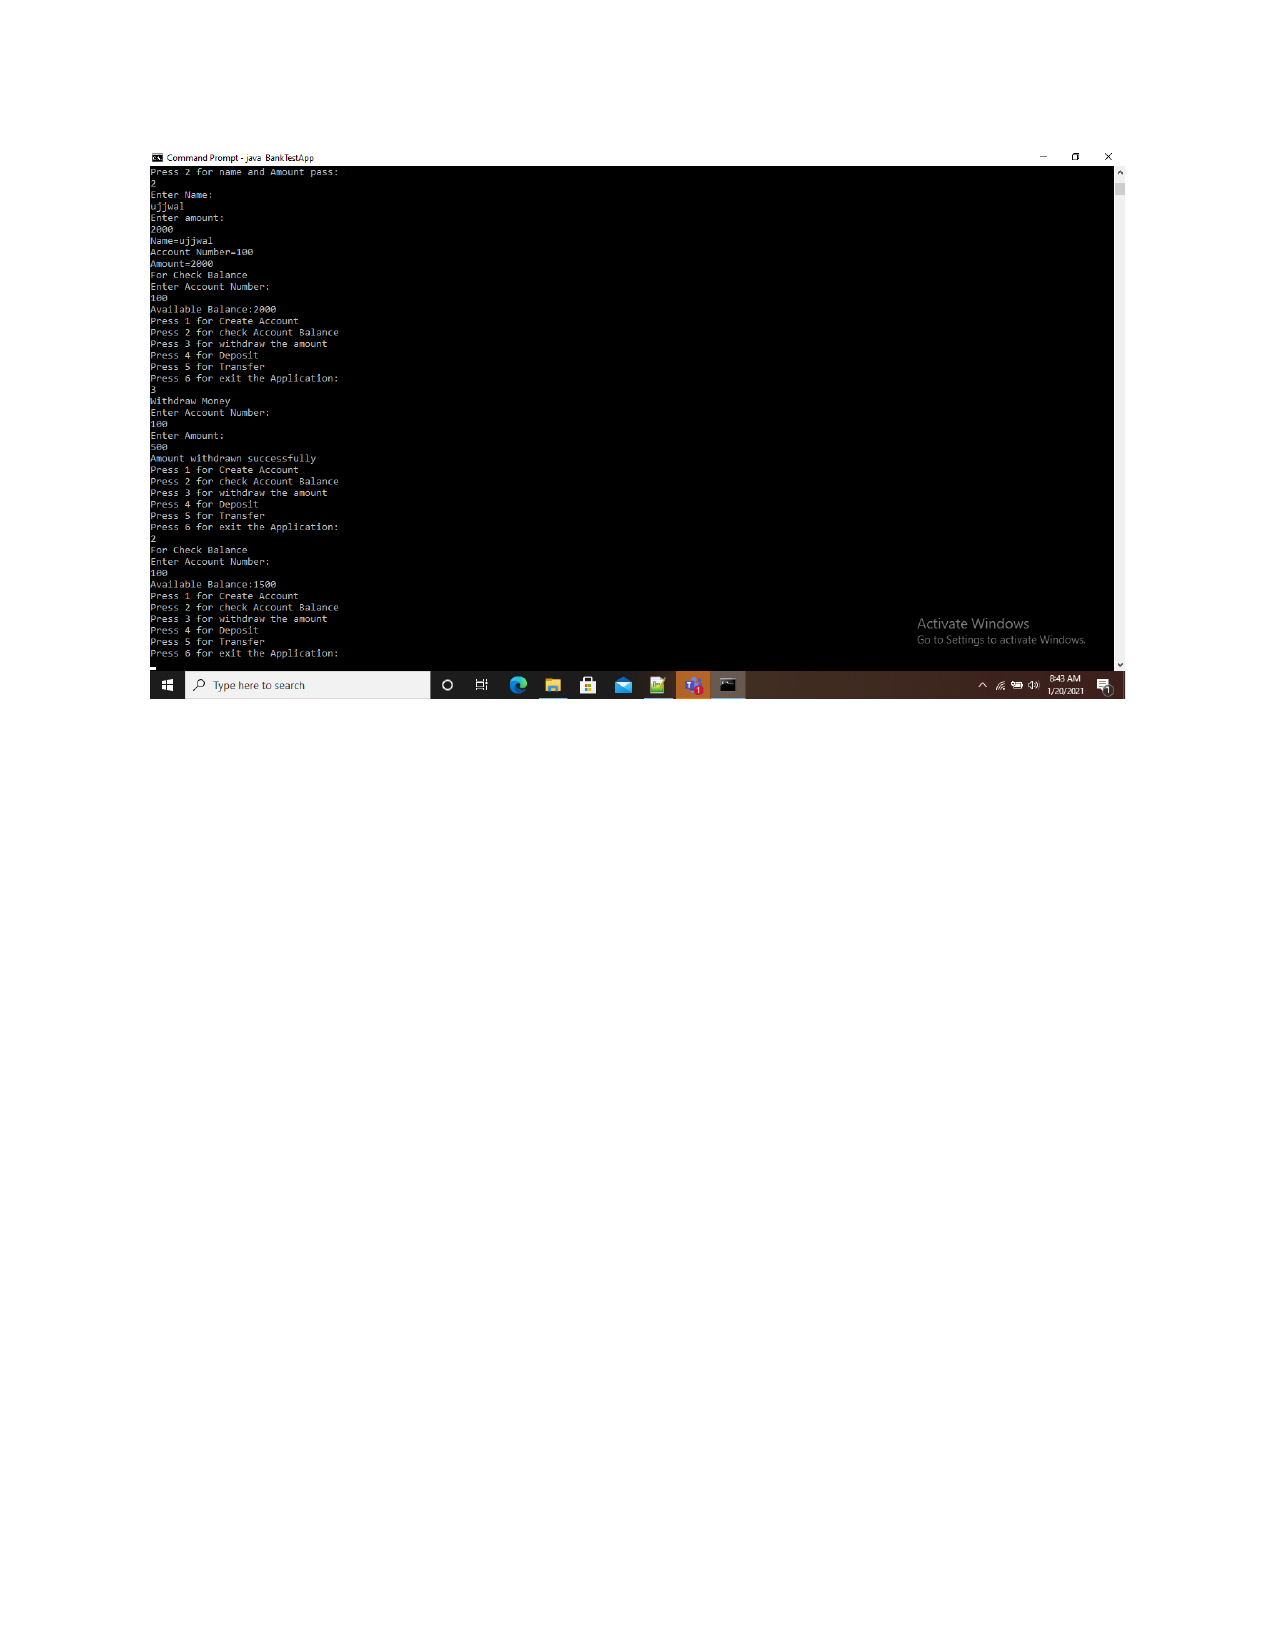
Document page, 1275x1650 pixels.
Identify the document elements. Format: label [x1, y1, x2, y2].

picture [150, 150, 1125, 699]
